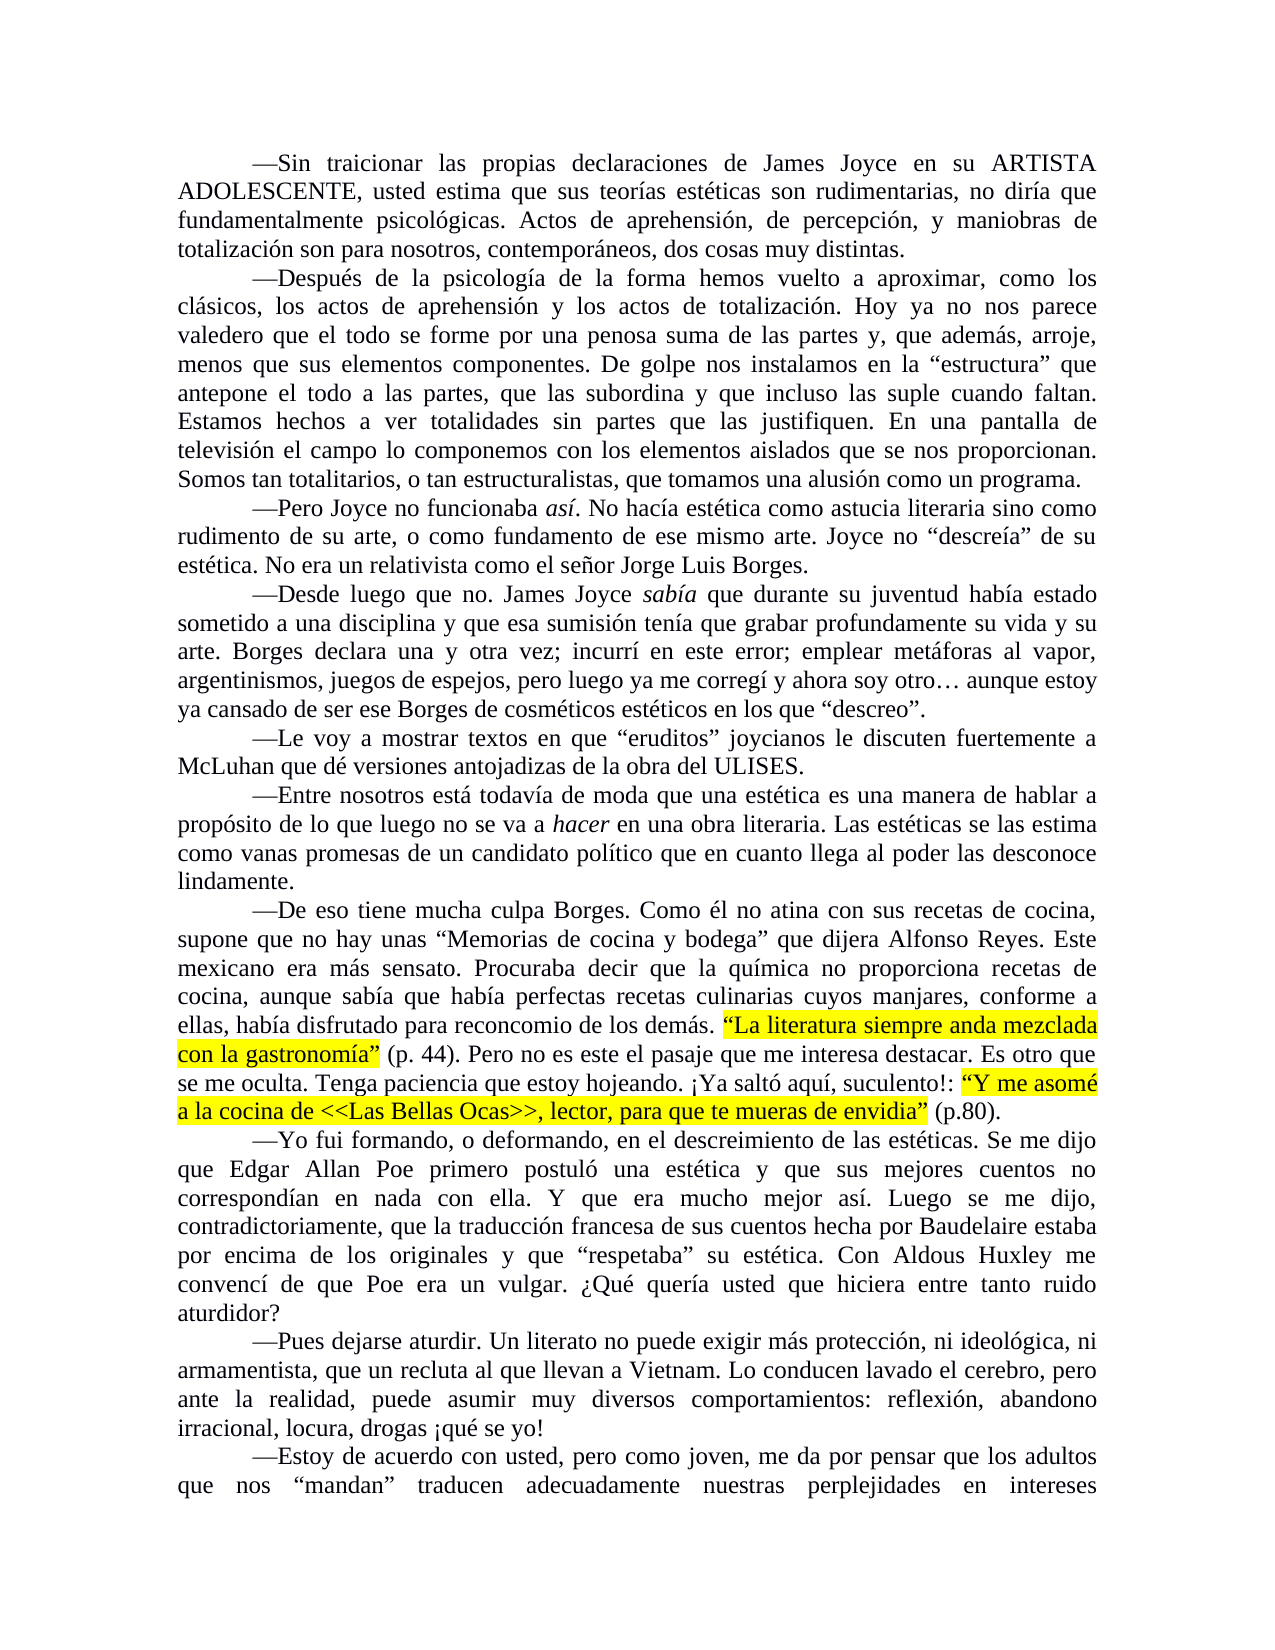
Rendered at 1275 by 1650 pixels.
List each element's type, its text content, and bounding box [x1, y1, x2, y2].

text —Pues dejarse aturdir. Un literato no puede exigir más protección, ni ideológica, ni armamentista, que un recluta al que llevan a Vietnam. Lo conducen lavado el cerebro, pero ante la realidad, puede asumir muy diversos comportamientos: reflexión, abandono irracional, locura, drogas ¡qué se yo! [177, 1326, 1098, 1441]
text —Después de la psicología de la forma hemos vuelto a aproximar, como los clásicos, los actos de aprehensión y los actos de totalización. Hoy ya no nos parece valedero que el todo se forme por una penosa suma de las partes y, que además, arroje, menos que sus elementos componentes. De golpe nos instalamos en la “estructura” que antepone el todo a las partes, que las subordina y que incluso las suple cuando faltan. Estamos hechos a ver totalidades sin partes que las justifiquen. En una pantalla de televisión el campo lo componemos con los elementos aislados que se nos proporcionan. Somos tan totalitarios, o tan estructuralistas, que tomamos una alusión como un programa. [177, 263, 1098, 493]
text —De eso tiene mucha culpa Borges. Como él no atina con sus recetas de cocina, supone que no hay unas “Memorias de cocina y bodega” que dijera Alfonso Reyes. Este mexicano era más sensato. Procuraba decir que la química no proporciona recetas de cocina, aunque sabía que había perfectas recetas culinarias cuyos manjares, conforme a ellas, había disfrutado para reconcomio de los demás. “La literatura siempre anda mezclada con la gastronomía” (p. 44). Pero no es este el pasaje que me interesa destacar. Es otro que se me oculta. Tenga paciencia que estoy hojeando. ¡Ya saltó aquí, suculento!: “Y me asomé a la cocina de <<Las Bellas Ocas>>, lector, para que te mueras de envidia” (p.80). [177, 895, 1098, 1125]
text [177, 1441, 1098, 1499]
text —Sin traicionar las propias declaraciones de James Joyce en su ARTISTA ADOLESCENTE, usted estima que sus teorías estéticas son rudimentarias, no diría que fundamentalmente psicológicas. Actos de aprehensión, de percepción, y maniobras de totalización son para nosotros, contemporáneos, dos cosas muy distintas. [177, 148, 1098, 263]
text —Yo fui formando, o deformando, en el descreimiento de las estéticas. Se me dijo que Edgar Allan Poe primero postuló una estética y que sus mejores cuentos no correspondían en nada con ella. Y que era mucho mejor así. Luego se me dijo, contradictoriamente, que la traducción francesa de sus cuentos hecha por Baudelaire estaba por encima de los originales y que “respetaba” su estética. Con Aldous Huxley me convencí de que Poe era un vulgar. ¿Qué quería usted que hiciera entre tanto ruido aturdidor? [177, 1125, 1098, 1326]
text —Desde luego que no. James Joyce sabía que durante su juventud había estado sometido a una disciplina y que esa sumisión tenía que grabar profundamente su vida y su arte. Borges declara una y otra vez; incurrí en este error; emplear metáforas al vapor, argentinismos, juegos de espejos, pero luego ya me corregí y ahora soy otro… aunque estoy ya cansado de ser ese Borges de cosméticos estéticos en los que “descreo”. [177, 579, 1098, 723]
text —Pero Joyce no funcionaba así. No hacía estética como astucia literaria sino como rudimento de su arte, o como fundamento de ese mismo arte. Joyce no “descreía” de su estética. No era un relativista como el señor Jorge Luis Borges. [177, 493, 1098, 579]
text —Le voy a mostrar textos en que “eruditos” joycianos le discuten fuertemente a McLuhan que dé versiones antojadizas de la obra del ULISES. [177, 723, 1098, 780]
text —Entre nosotros está todavía de moda que una estética es una manera de hablar a propósito de lo que luego no se va a hacer en una obra literaria. Las estéticas se las estima como vanas promesas de un candidato político que en cuanto llega al poder las desconoce lindamente. [177, 780, 1098, 895]
